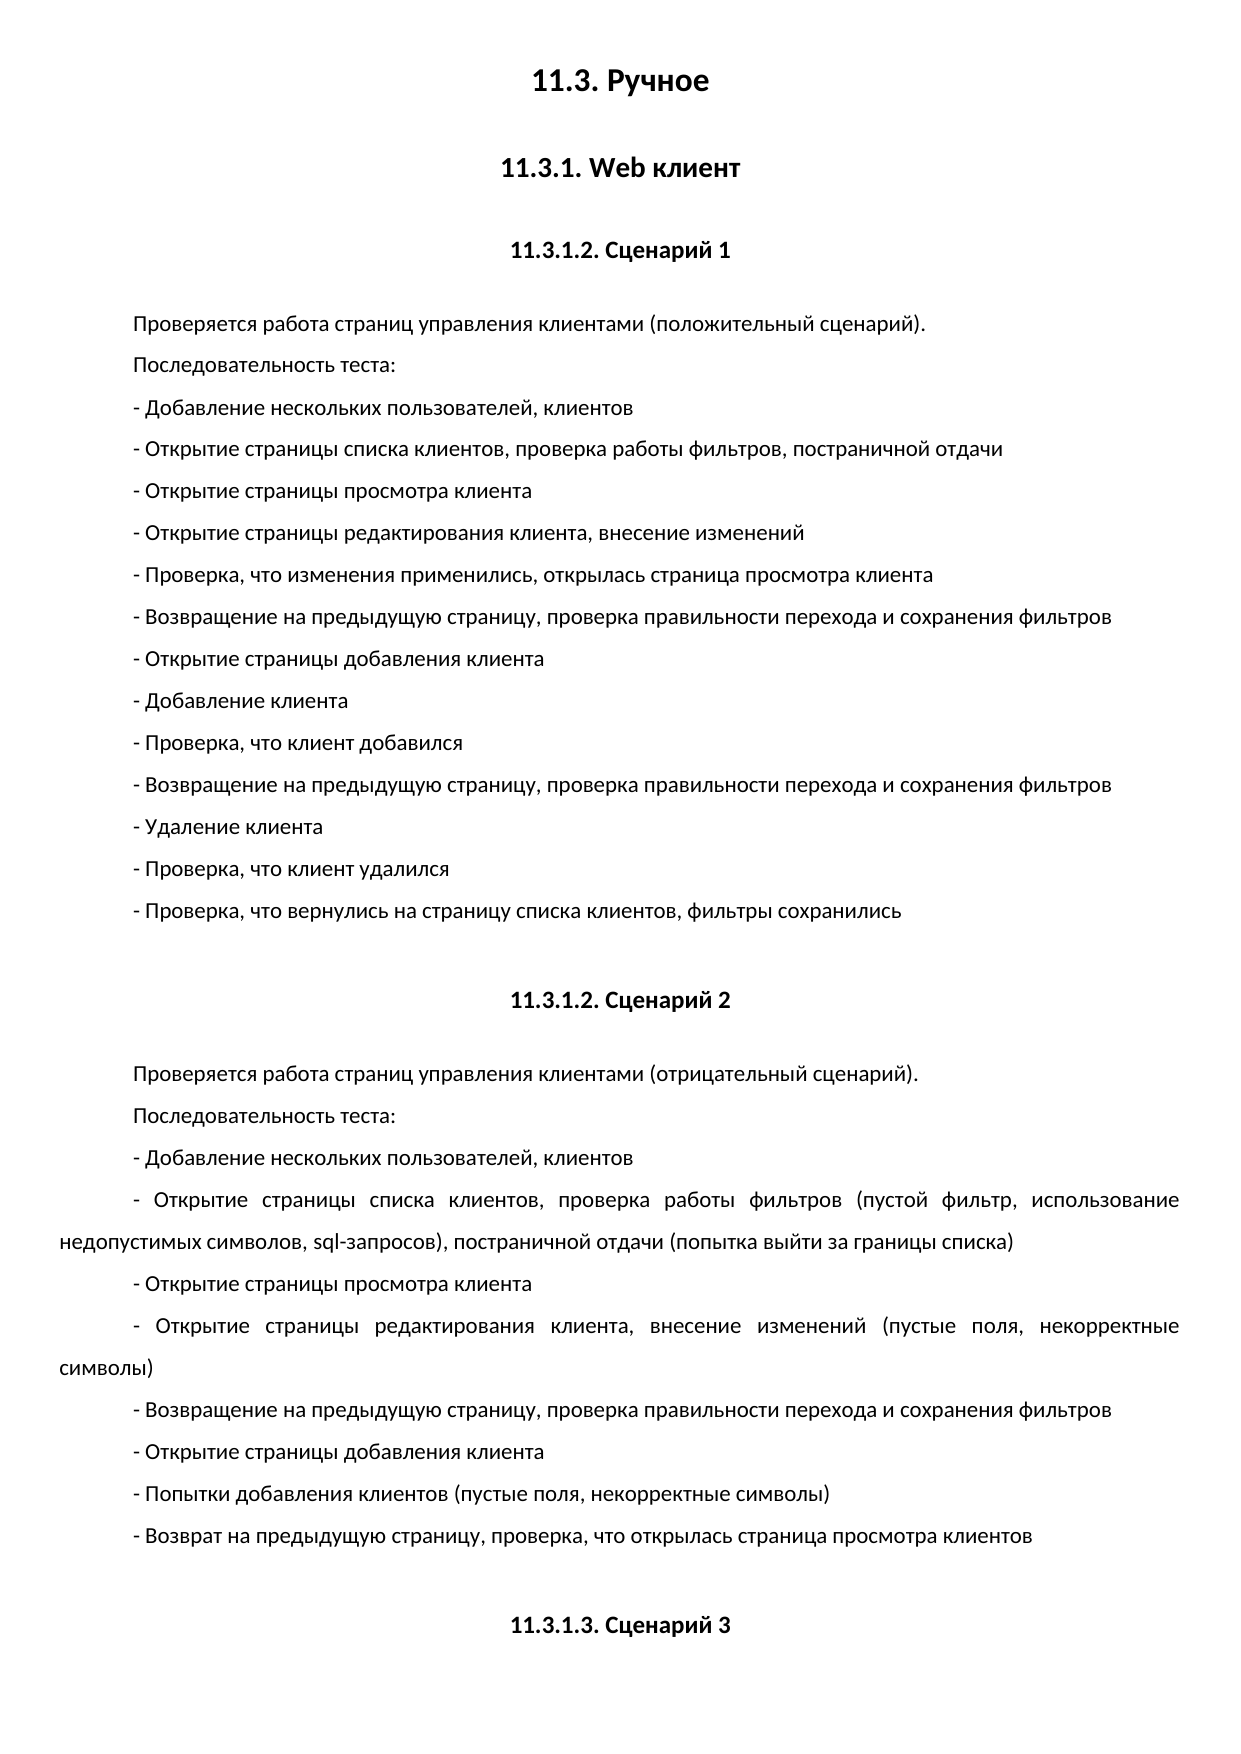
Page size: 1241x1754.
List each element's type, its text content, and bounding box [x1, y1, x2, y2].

text - Проверка, что клиент добавился [59, 728, 1181, 756]
subtitle 11.3.1.3. Сценарий 3 [59, 1609, 1181, 1640]
text - Удаление клиента [59, 812, 1181, 840]
subtitle 11.3. Ручное [59, 59, 1181, 100]
text - Открытие страницы просмотра клиента [59, 477, 1181, 504]
text - Проверка, что клиент удалился [59, 854, 1181, 882]
text Последовательность теста: [59, 1101, 1181, 1129]
text - Проверка, что изменения применились, открылась страница просмотра клиента [59, 561, 1181, 588]
subtitle 11.3.1.2. Сценарий 2 [59, 984, 1181, 1015]
text - Добавление нескольких пользователей, клиентов [59, 1143, 1181, 1171]
text - Добавление клиента [59, 686, 1181, 714]
text - Открытие страницы списка клиентов, проверка работы фильтров, постраничной отдачи [59, 434, 1181, 463]
text - Возвращение на предыдущую страницу, проверка правильности перехода и сохранения фильтров [59, 770, 1181, 798]
text - Открытие страницы редактирования клиента, внесение изменений (пустые поля, некорректные символы) [59, 1311, 1181, 1381]
text - Открытие страницы добавления клиента [59, 1437, 1181, 1465]
text - Возврат на предыдущую страницу, проверка, что открылась страница просмотра клиентов [59, 1521, 1181, 1549]
text Проверяется работа страниц управления клиентами (отрицательный сценарий). [59, 1059, 1181, 1087]
text - Открытие страницы списка клиентов, проверка работы фильтров (пустой фильтр, использование недопустимых символов, sql-запросов), постраничной отдачи (попытка выйти за границы списка) [59, 1185, 1181, 1255]
text - Проверка, что вернулись на страницу списка клиентов, фильтры сохранились [59, 896, 1181, 924]
text - Попытки добавления клиентов (пустые поля, некорректные символы) [59, 1479, 1181, 1507]
text - Возвращение на предыдущую страницу, проверка правильности перехода и сохранения фильтров [59, 1395, 1181, 1423]
text - Открытие страницы добавления клиента [59, 644, 1181, 672]
text - Возвращение на предыдущую страницу, проверка правильности перехода и сохранения фильтров [59, 602, 1181, 631]
text - Открытие страницы редактирования клиента, внесение изменений [59, 518, 1181, 547]
subtitle 11.3.1.2. Сценарий 1 [59, 234, 1181, 264]
text - Добавление нескольких пользователей, клиентов [59, 393, 1181, 421]
text Последовательность теста: [59, 351, 1181, 379]
text - Открытие страницы просмотра клиента [59, 1269, 1181, 1297]
text Проверяется работа страниц управления клиентами (положительный сценарий). [59, 309, 1181, 337]
subtitle 11.3.1. Web клиент [59, 149, 1181, 185]
